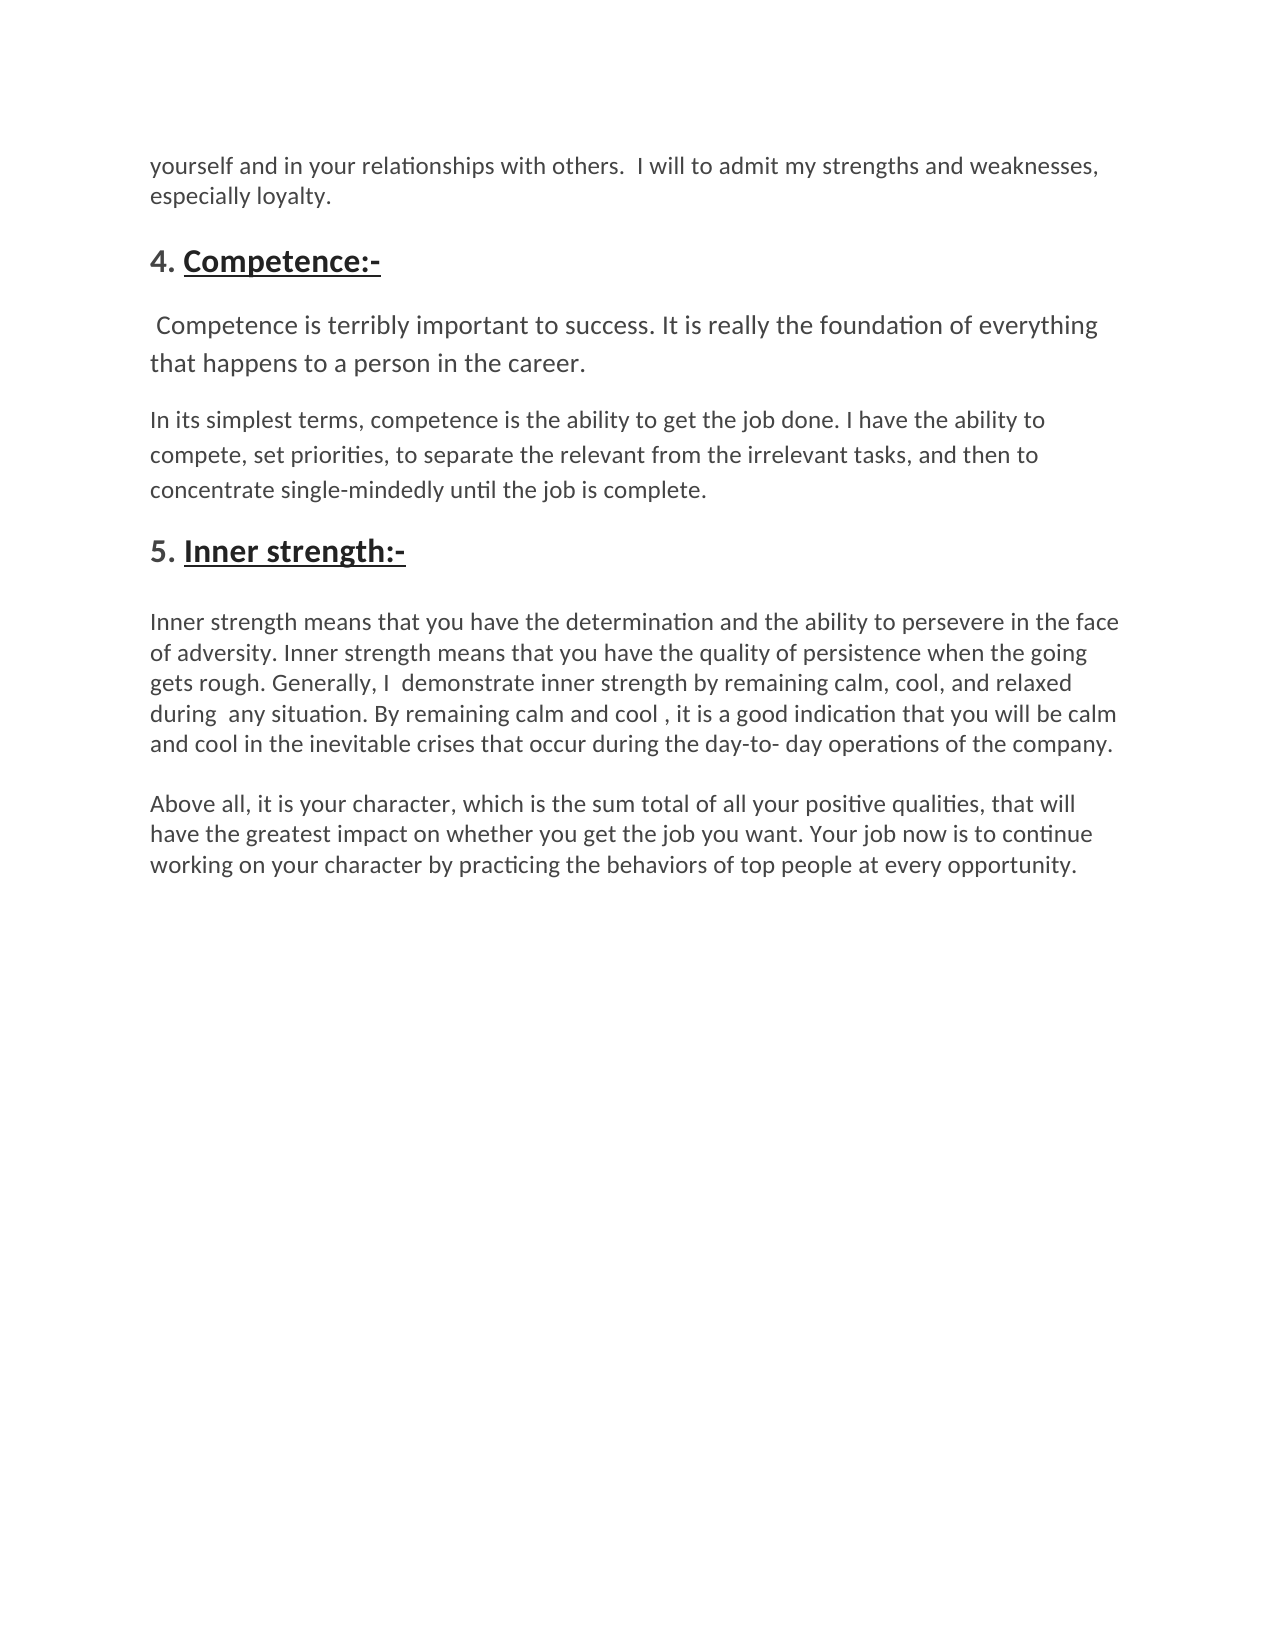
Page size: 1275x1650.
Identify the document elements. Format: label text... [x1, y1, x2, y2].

text Inner strength means that you have the determination and the ability to persevere in the face of adversity. Inner strength means that you have the quality of persistence when the going gets rough. Generally, I demonstrate inner strength by remaining calm, cool, and relaxed during any situation. By remaining calm and cool , it is a good indication that you will be calm and cool in the inevitable crises that occur during the day-to- day operations of the company. [150, 606, 1125, 759]
subtitle In its simplest terms, competence is the ability to get the job done. I have the ability to compete, set priorities, to separate the relevant from the irrelevant tasks, and then to concentrate single-mindedly until the job is complete. [150, 404, 1125, 505]
subtitle Competence is terribly important to success. It is really the foundation of everything that happens to a person in the career. [150, 308, 1125, 379]
text Above all, it is your character, which is the sum total of all your positive qualities, that will have the greatest impact on whether you get the job you want. Your job now is to continue working on your character by practicing the behaviors of top people at every opportunity. [150, 788, 1125, 879]
subtitle 5. Inner strength:- [150, 530, 1125, 571]
subtitle 4. Competence:- [150, 240, 1125, 281]
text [150, 150, 1125, 211]
